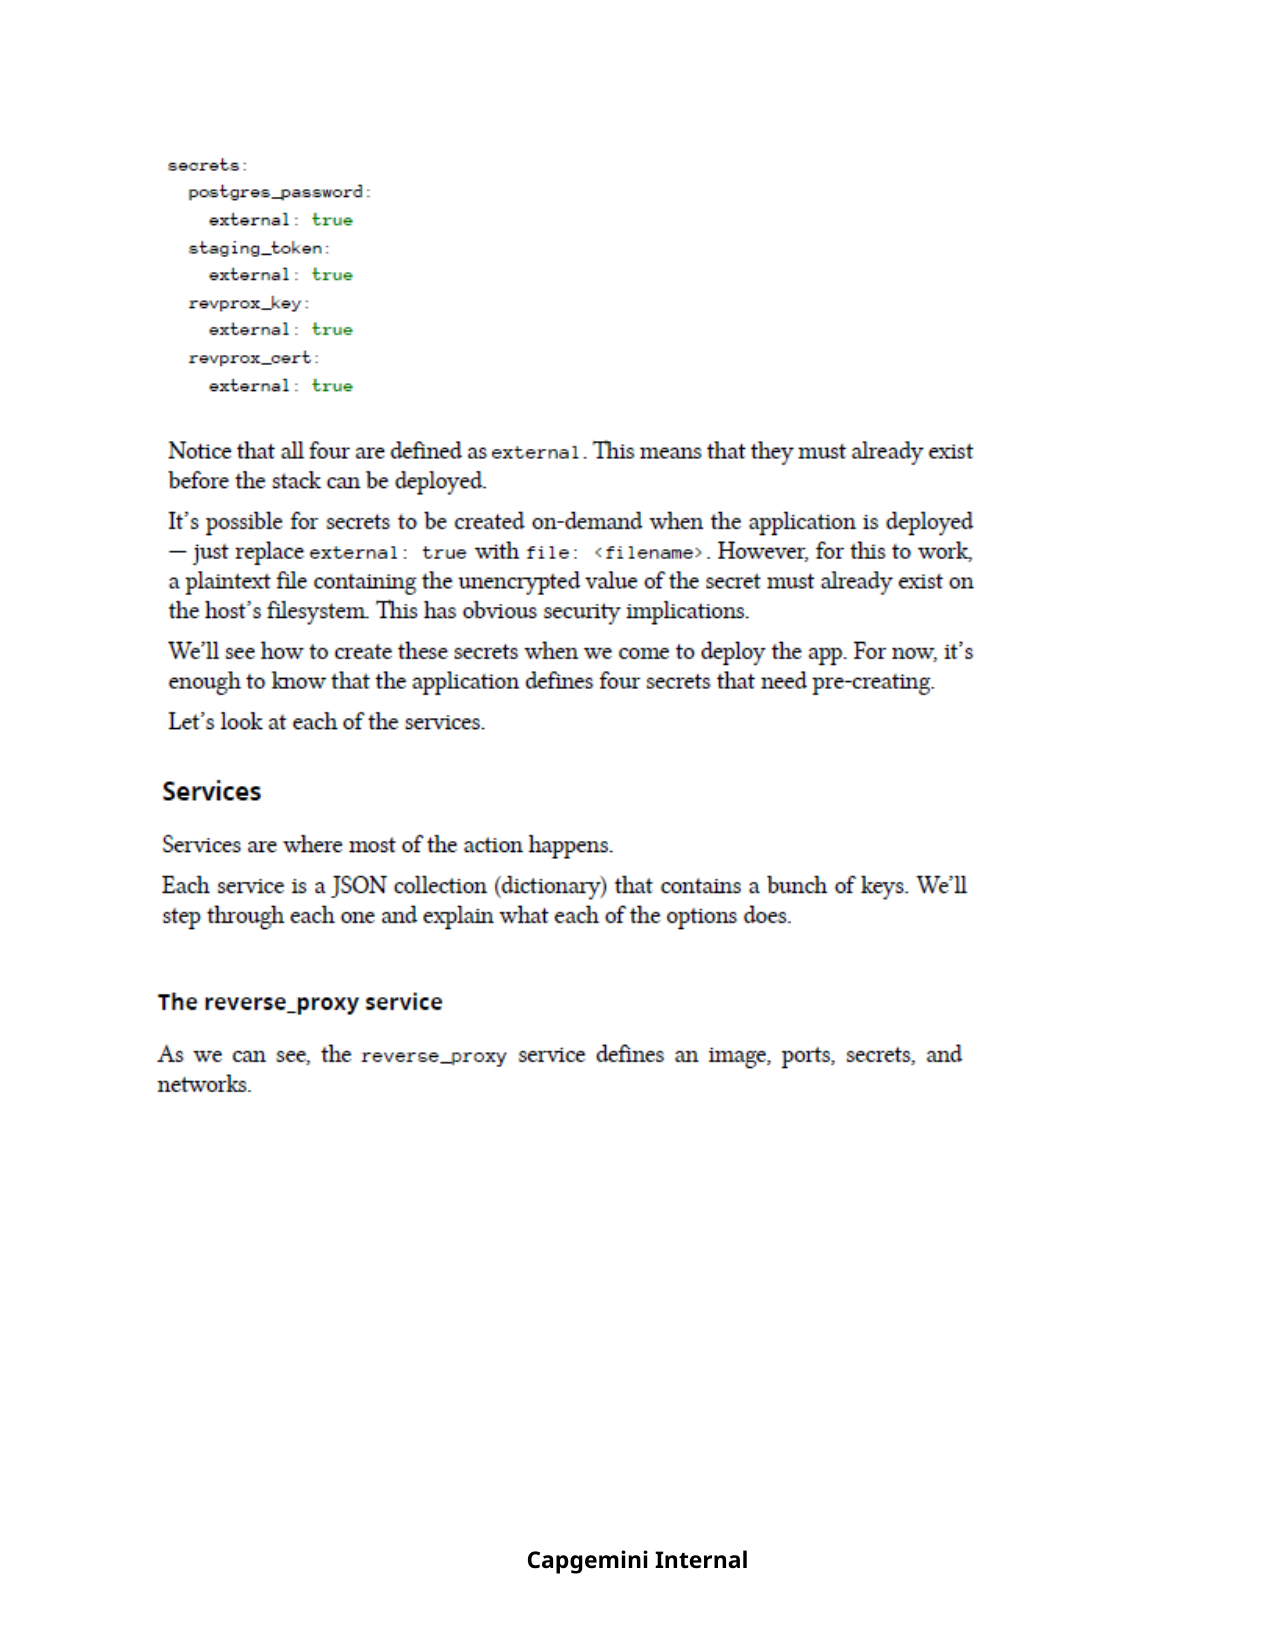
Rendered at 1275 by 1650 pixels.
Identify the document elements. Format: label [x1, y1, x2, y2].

picture [150, 150, 999, 739]
picture [150, 764, 988, 950]
picture [150, 975, 977, 1130]
